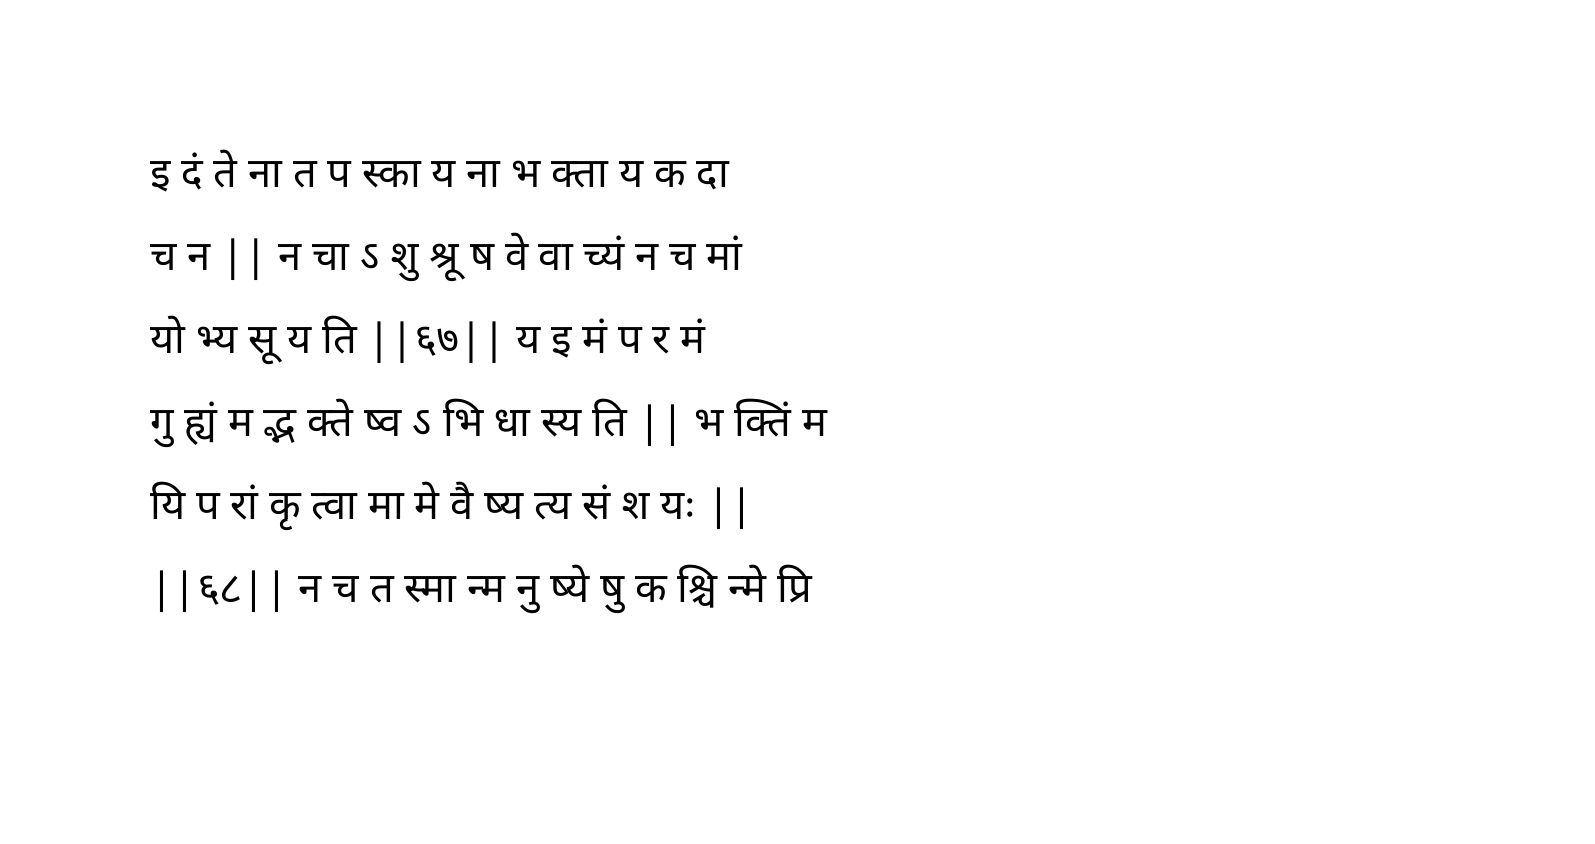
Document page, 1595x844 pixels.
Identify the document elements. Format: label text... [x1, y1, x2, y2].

text इ दं ते ना त प स्का य ना भ क्ता य क दा [150, 150, 1444, 204]
text गु ह्यं म द्भ क्ते ष्व ऽ भि धा स्य ति || भ क्तिं म [150, 392, 1444, 453]
text ||६८|| न च त स्मा न्म नु ष्ये षु क श्चि न्मे प्रि [150, 558, 1444, 620]
text यो भ्य सू य ति ||६७|| य इ मं प र मं [150, 308, 1444, 370]
text यि प रां कृ त्वा मा मे वै ष्य त्य सं श यः || [150, 475, 1444, 537]
text च न || न चा ऽ शु श्रू ष वे वा च्यं न च मां [150, 225, 1444, 287]
